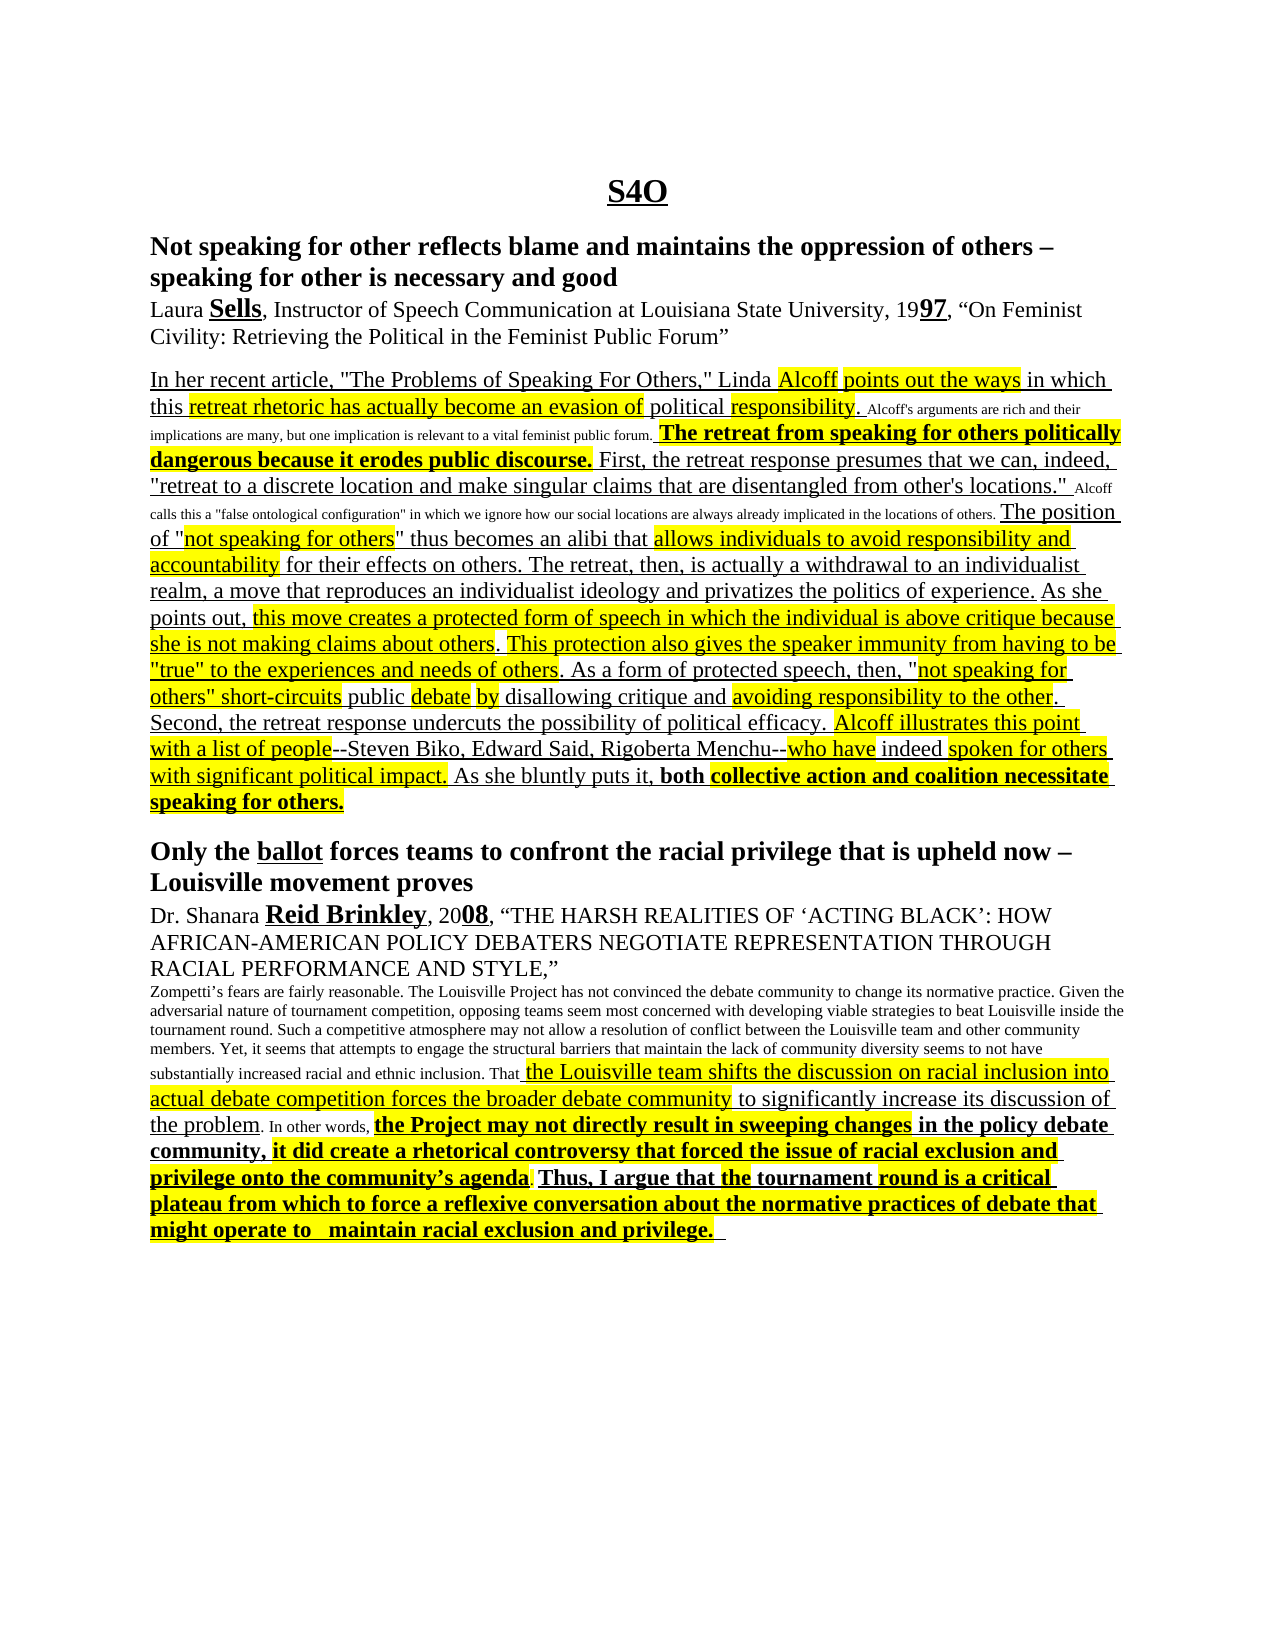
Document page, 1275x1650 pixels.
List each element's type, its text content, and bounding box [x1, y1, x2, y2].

subtitle Only the ballot forces teams to confront the racial privilege that is upheld now – Louisville movement proves [150, 835, 1125, 898]
text Laura Sells, Instructor of Speech Communication at Louisiana State University, 1997, “On Feminist Civility: Retrieving the Political in the Feminist Public Forum” [150, 292, 1125, 350]
text Zompetti’s fears are fairly reasonable. The Louisville Project has not convinced the debate community to change its normative practice. Given the adversarial nature of tournament competition, opposing teams seem most concerned with developing viable strategies to beat Louisville inside the tournament round. Such a competitive atmosphere may not allow a resolution of conflict between the Louisville team and other community members. Yet, it seems that attempts to engage the structural barriers that maintain the lack of community diversity seems to not have substantially increased racial and ethnic inclusion. That the Louisville team shifts the discussion on racial inclusion into actual debate competition forces the broader debate community to significantly increase its discussion of the problem. In other words, the Project may not directly result in sweeping changes in the policy debate community, it did create a rhetorical controversy that forced the issue of racial exclusion and privilege onto the community’s agenda. Thus, I argue that the tournament round is a critical plateau from which to force a reflexive conversation about the normative practices of debate that might operate to maintain racial exclusion and privilege. [150, 982, 1125, 1243]
subtitle S4O [150, 171, 1125, 209]
text In her recent article, "The Problems of Speaking For Others," Linda Alcoff points out the ways in which this retreat rhetoric has actually become an evasion of political responsibility. Alcoff's arguments are rich and their implications are many, but one implication is relevant to a vital feminist public forum. The retreat from speaking for others politically dangerous because it erodes public discourse. First, the retreat response presumes that we can, indeed, "retreat to a discrete location and make singular claims that are disentangled from other's locations." Alcoff calls this a "false ontological configuration" in which we ignore how our social locations are always already implicated in the locations of others. The position of "not speaking for others" thus becomes an alibi that allows individuals to avoid responsibility and accountability for their effects on others. The retreat, then, is actually a withdrawal to an individualist realm, a move that reproduces an individualist ideology and privatizes the politics of experience. As she points out, this move creates a protected form of speech in which the individual is above critique because she is not making claims about others. This protection also gives the speaker immunity from having to be "true" to the experiences and needs of others. As a form of protected speech, then, "not speaking for others" short-circuits public debate by disallowing critique and avoiding responsibility to the other. Second, the retreat response undercuts the possibility of political efficacy. Alcoff illustrates this point with a list of people--Steven Biko, Edward Said, Rigoberta Menchu--who have indeed spoken for others with significant political impact. As she bluntly puts it, both collective action and coalition necessitate speaking for others. [150, 350, 1125, 814]
text Dr. Shanara Reid Brinkley, 2008, “THE HARSH REALITIES OF ‘ACTING BLACK’: HOW AFRICAN-AMERICAN POLICY DEBATERS NEGOTIATE REPRESENTATION THROUGH RACIAL PERFORMANCE AND STYLE,” [150, 898, 1125, 982]
subtitle Not speaking for other reflects blame and maintains the oppression of others – speaking for other is necessary and good [150, 230, 1125, 292]
